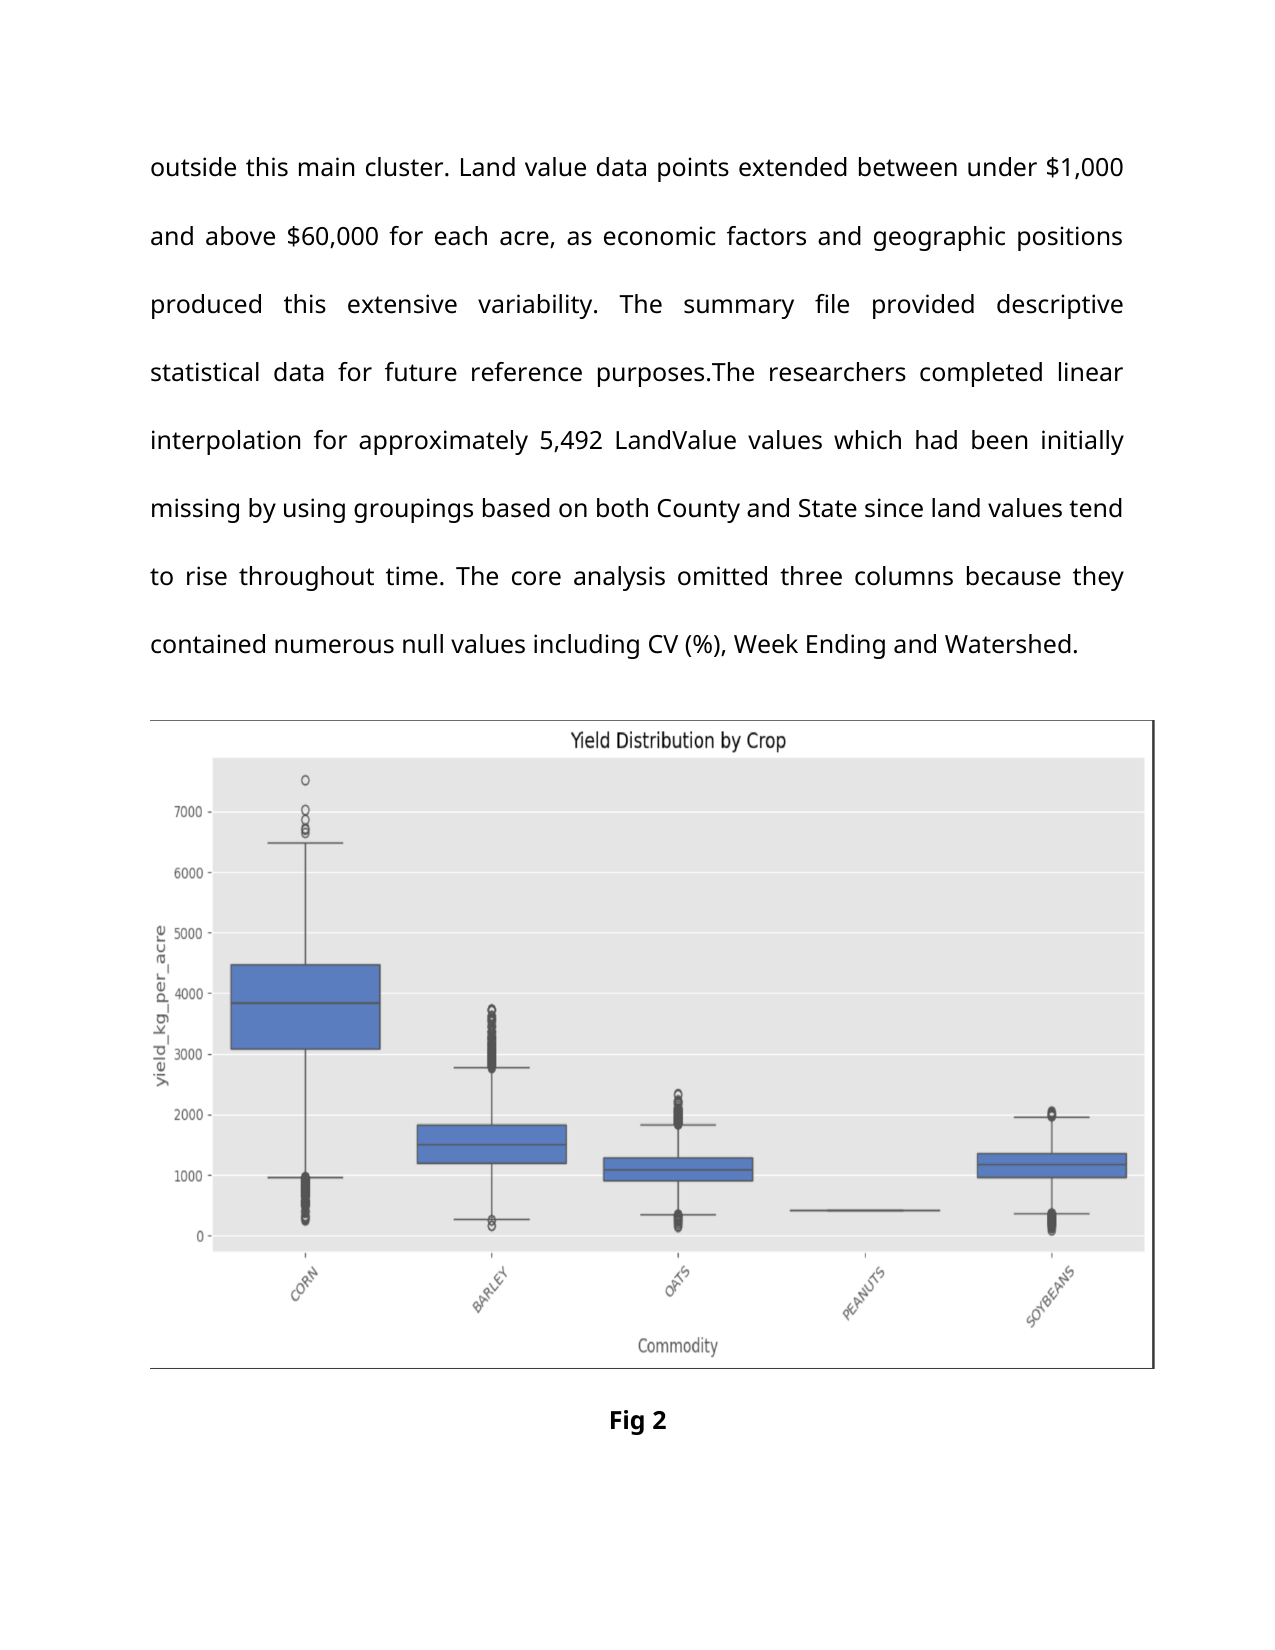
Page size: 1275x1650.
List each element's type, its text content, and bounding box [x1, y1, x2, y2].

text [150, 150, 1125, 661]
text Fig 2 [150, 1369, 1125, 1437]
picture [150, 720, 1155, 1369]
